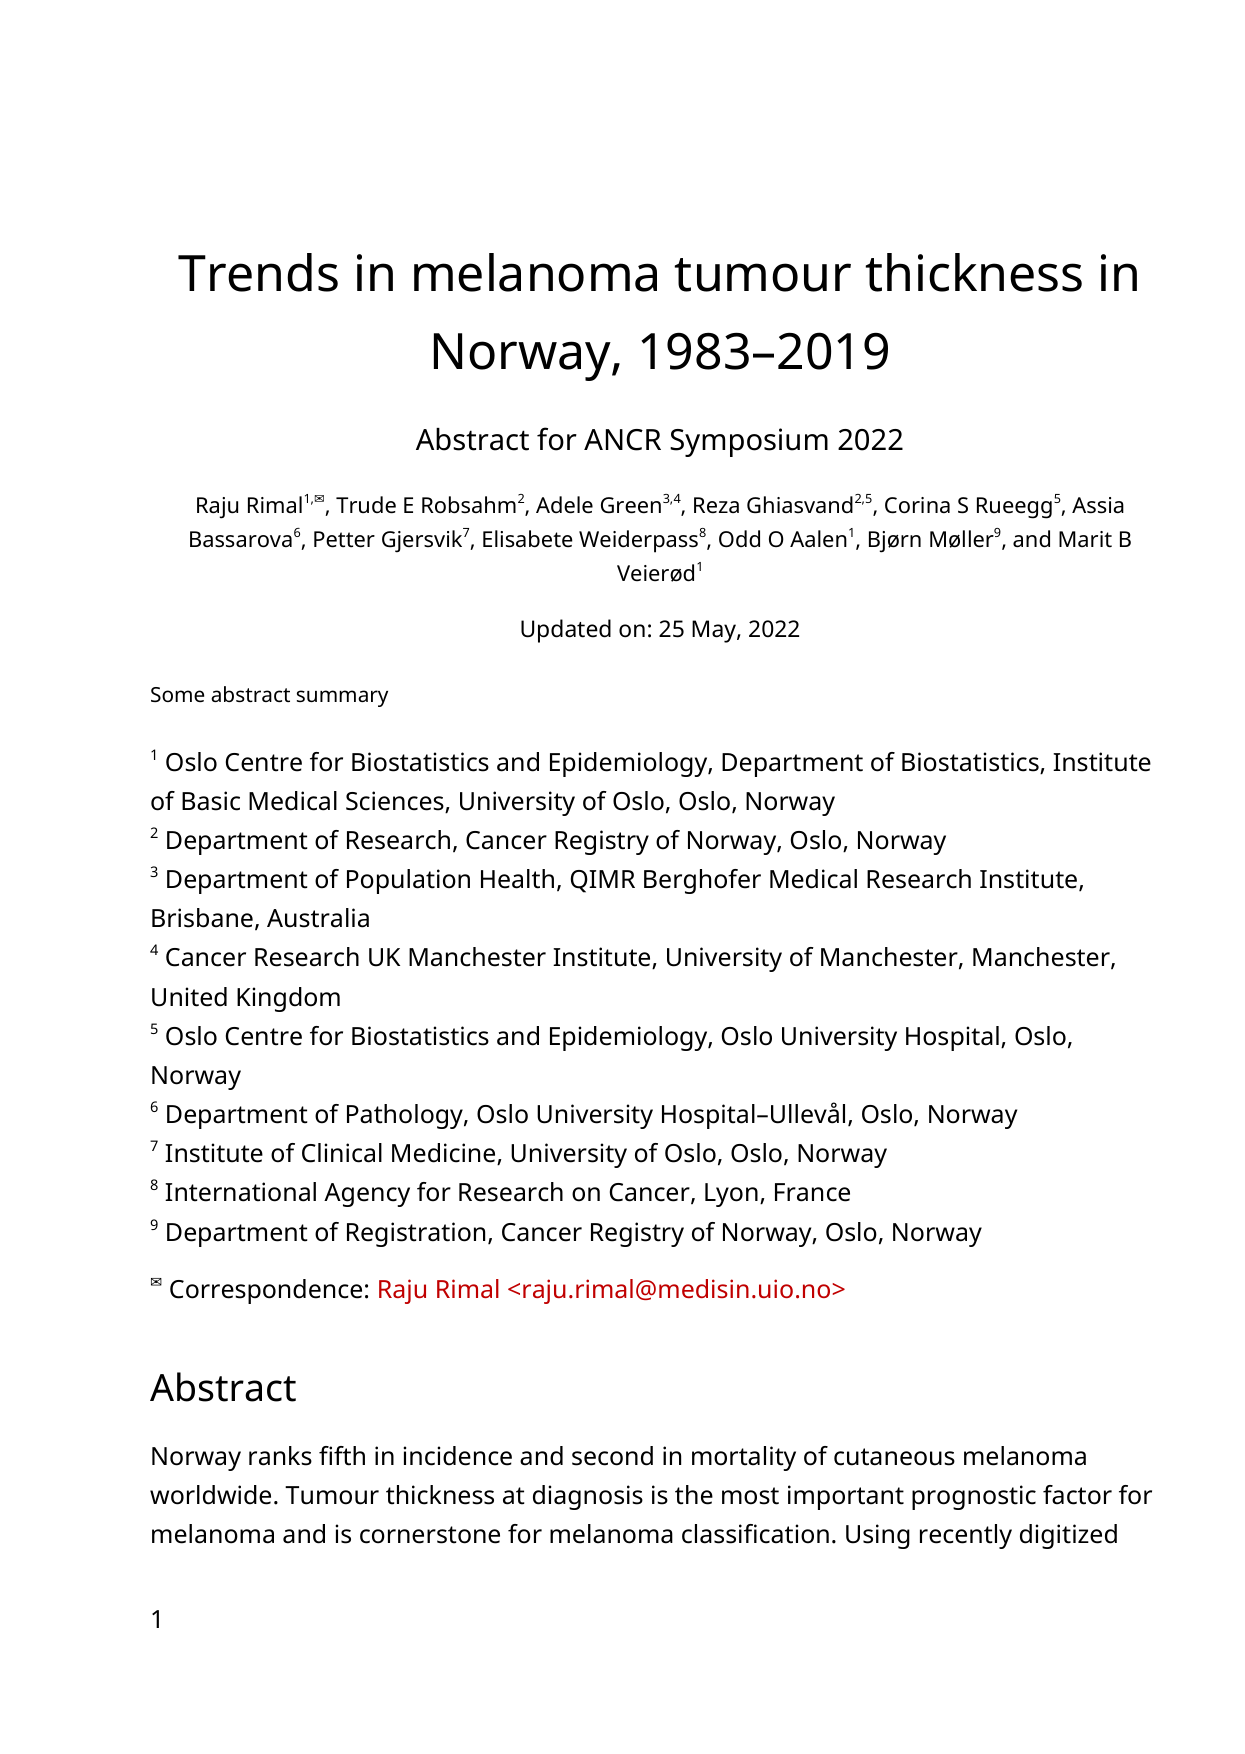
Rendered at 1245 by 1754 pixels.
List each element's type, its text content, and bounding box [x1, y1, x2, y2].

subtitle Abstract [150, 1361, 1170, 1412]
text Some abstract summary [150, 680, 1170, 709]
subtitle Abstract for ANCR Symposium 2022 [150, 419, 1170, 459]
text Updated on: 25 May, 2022 [150, 613, 1170, 644]
text ✉ Correspondence: Raju Rimal <> [150, 1272, 1170, 1306]
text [150, 1439, 1170, 1551]
text 1 Oslo Centre for Biostatistics and Epidemiology, Department of Biostatistics, Institute of Basic Medical Sciences, University of Oslo, Oslo, Norway 2 Department of Research, Cancer Registry of Norway, Oslo, Norway 3 Department of Population Health, QIMR Berghofer Medical Research Institute, Brisbane, Australia 4 Cancer Research UK Manchester Institute, University of Manchester, Manchester, United Kingdom 5 Oslo Centre for Biostatistics and Epidemiology, Oslo University Hospital, Oslo, Norway 6 Department of Pathology, Oslo University Hospital–Ullevål, Oslo, Norway 7 Institute of Clinical Medicine, University of Oslo, Oslo, Norway 8 International Agency for Research on Cancer, Lyon, France 9 Department of Registration, Cancer Registry of Norway, Oslo, Norway [150, 744, 1170, 1248]
title Trends in melanoma tumour thickness in Norway, 1983–2019 [150, 237, 1170, 384]
text Raju Rimal1,✉, Trude E Robsahm2, Adele Green3,4, Reza Ghiasvand2,5, Corina S Rueegg5, Assia Bassarova6, Petter Gjersvik7, Elisabete Weiderpass8, Odd O Aalen1, Bjørn Møller9, and Marit B Veierød1 [150, 490, 1170, 588]
